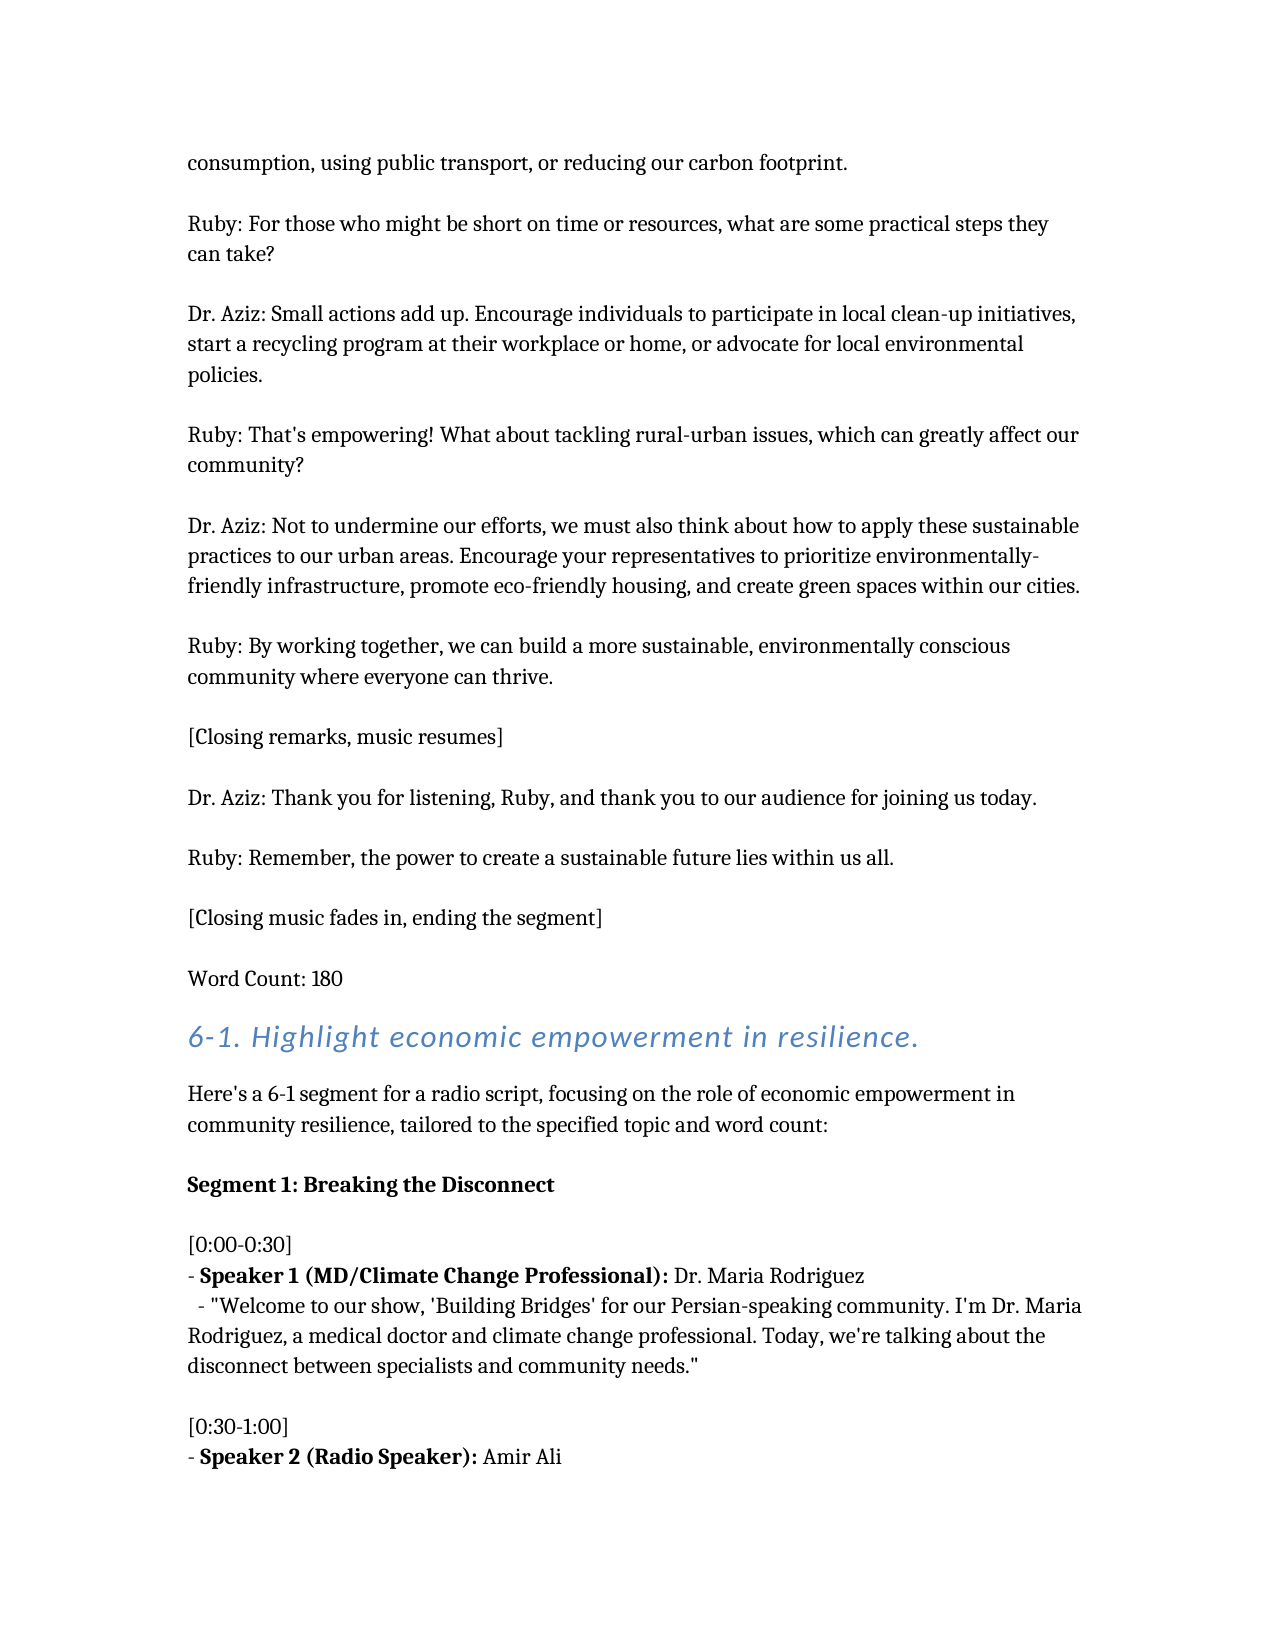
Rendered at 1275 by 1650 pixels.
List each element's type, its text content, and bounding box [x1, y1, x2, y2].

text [187, 1081, 1087, 1470]
subtitle 6-1. Highlight economic empowerment in resilience. [187, 1017, 1087, 1055]
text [187, 150, 1087, 992]
